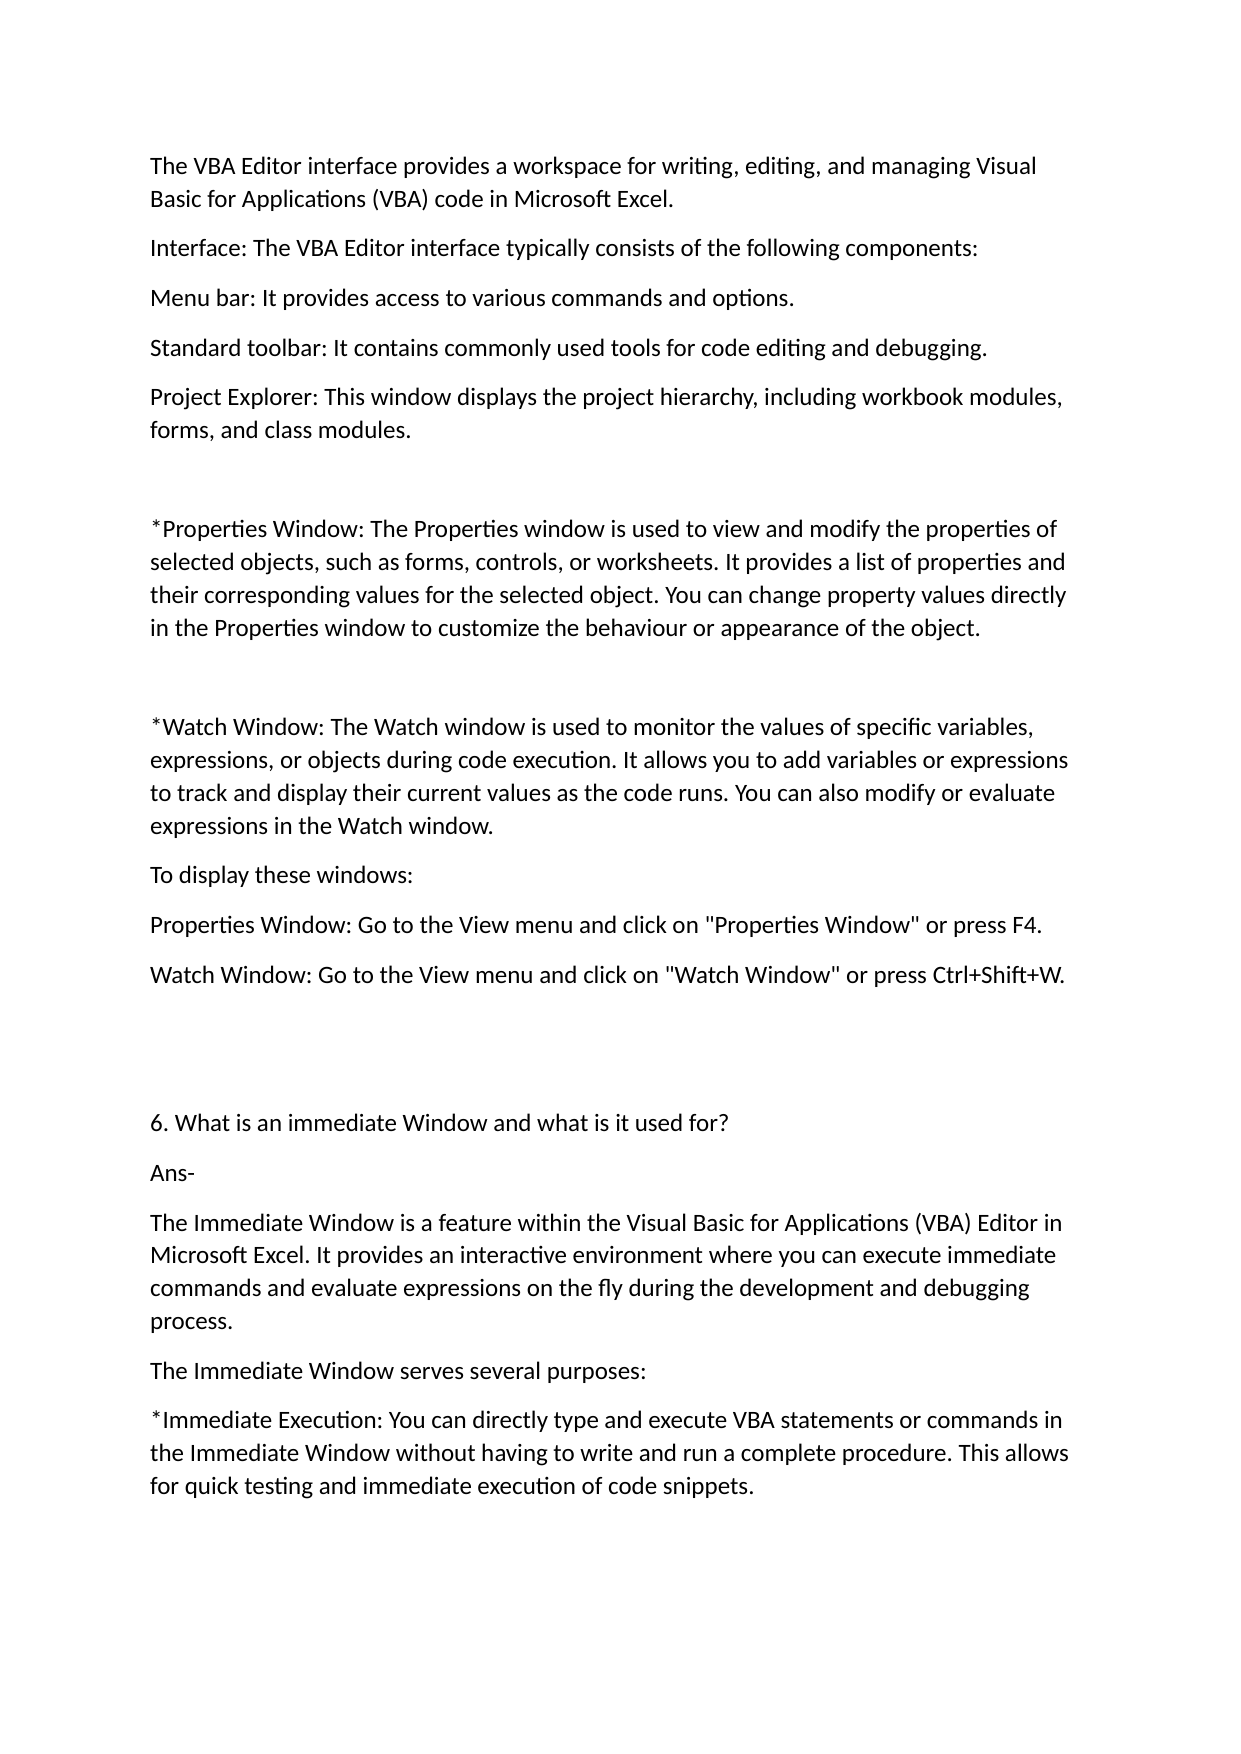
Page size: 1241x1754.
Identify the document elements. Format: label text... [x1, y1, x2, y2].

text The VBA Editor interface provides a workspace for writing, editing, and managing Visual Basic for Applications (VBA) code in Microsoft Excel. [150, 150, 1090, 213]
text 6. What is an immediate Window and what is it used for? [150, 1107, 1090, 1138]
text Menu bar: It provides access to various commands and options. [150, 282, 1090, 313]
text Properties Window: Go to the View menu and click on "Properties Window" or press F4. [150, 909, 1090, 940]
text Interface: The VBA Editor interface typically consists of the following components: [150, 232, 1090, 263]
text *Properties Window: The Properties window is used to view and modify the properties of selected objects, such as forms, controls, or worksheets. It provides a list of properties and their corresponding values for the selected object. You can change property values directly in the Properties window to customize the behaviour or appearance of the object. [150, 513, 1090, 643]
text *Immediate Execution: You can directly type and execute VBA statements or commands in the Immediate Window without having to write and run a complete procedure. This allows for quick testing and immediate execution of code snippets. [150, 1404, 1090, 1501]
text To display these windows: [150, 859, 1090, 890]
text Standard toolbar: It contains commonly used tools for code editing and debugging. [150, 332, 1090, 362]
text The Immediate Window serves several purposes: [150, 1355, 1090, 1386]
text Ans- [150, 1157, 1090, 1188]
text Project Explorer: This window displays the project hierarchy, including workbook modules, forms, and class modules. [150, 381, 1090, 445]
text *Watch Window: The Watch window is used to monitor the values of specific variables, expressions, or objects during code execution. It allows you to add variables or expressions to track and display their current values as the code runs. You can also modify or evaluate expressions in the Watch window. [150, 711, 1090, 841]
text Watch Window: Go to the View menu and click on "Watch Window" or press Ctrl+Shift+W. [150, 959, 1090, 989]
text The Immediate Window is a feature within the Visual Basic for Applications (VBA) Editor in Microsoft Excel. It provides an interactive environment where you can execute immediate commands and evaluate expressions on the fly during the development and debugging process. [150, 1207, 1090, 1336]
